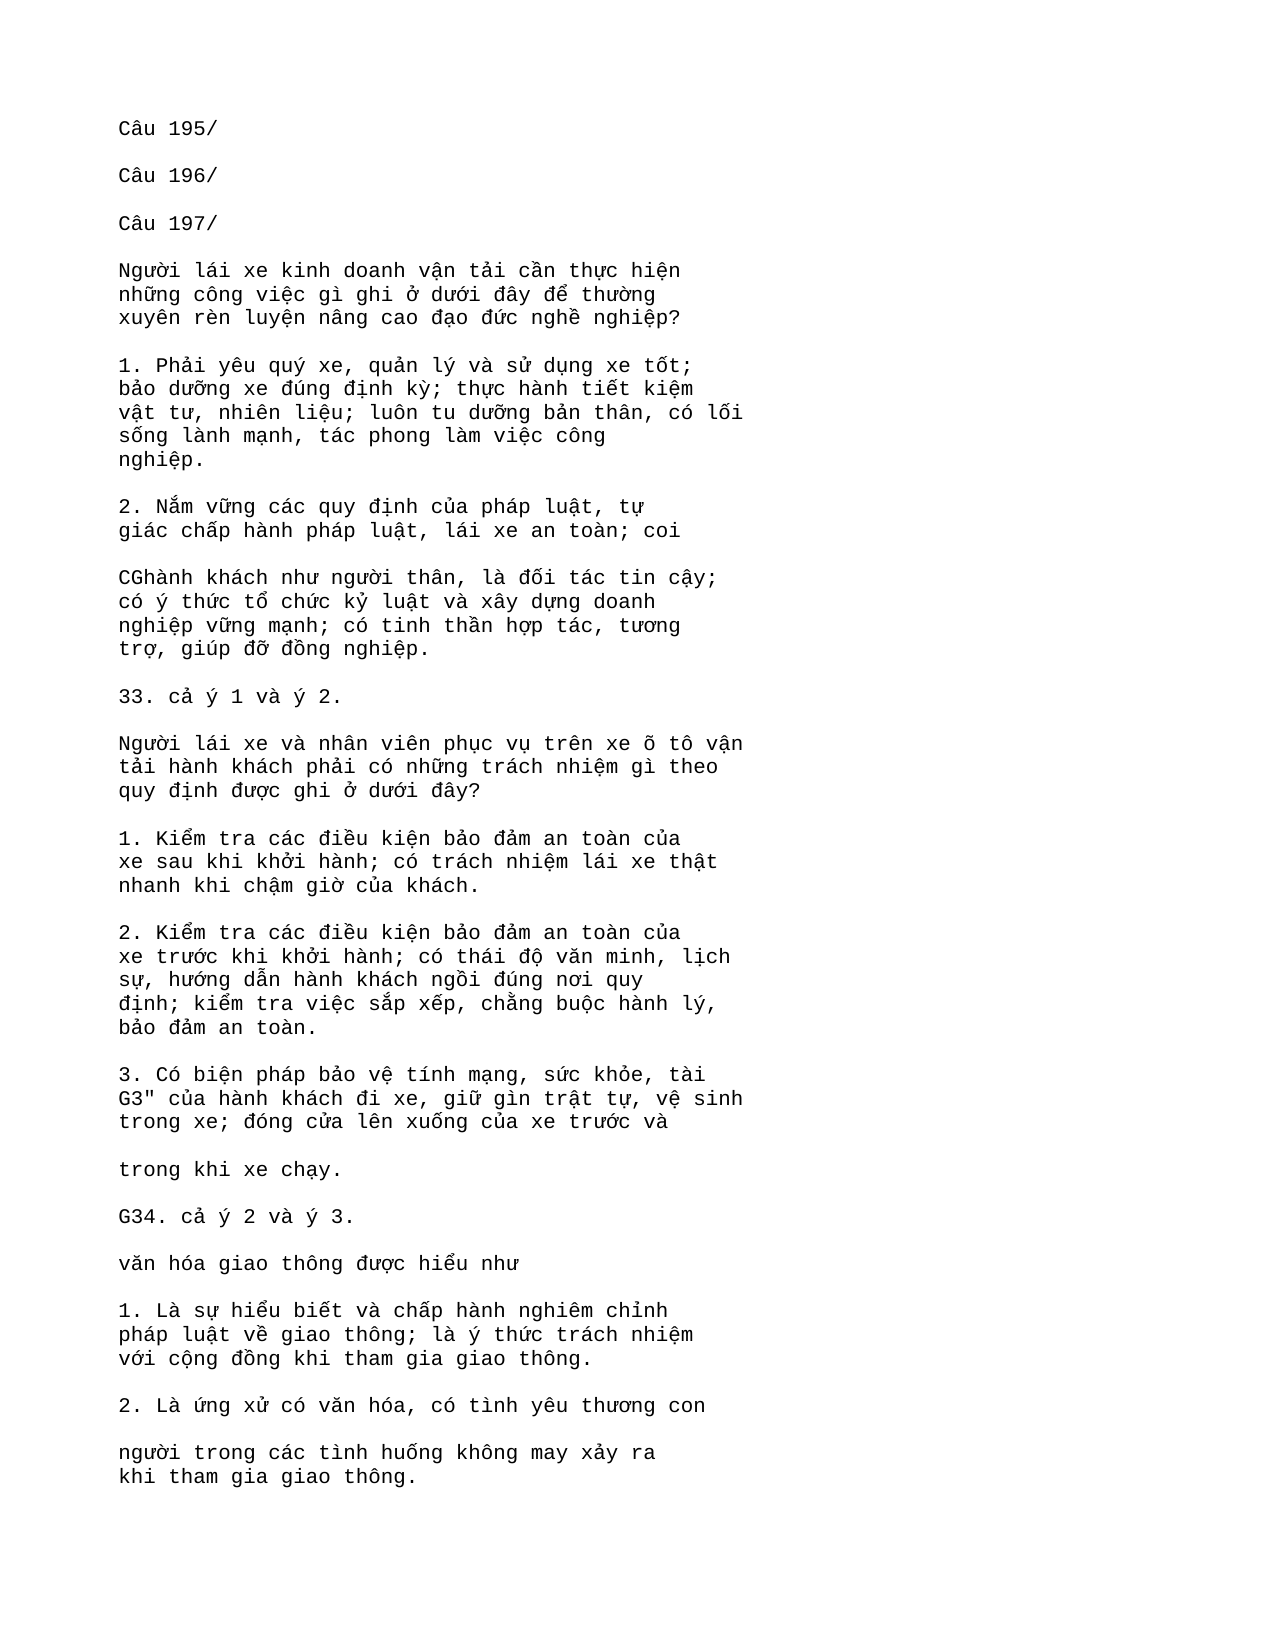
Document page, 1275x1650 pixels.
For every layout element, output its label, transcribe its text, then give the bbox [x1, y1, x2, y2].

text G3" của hành khách đi xe, giữ gìn trật tự, vệ sinh [118, 1088, 1157, 1111]
text tải hành khách phải có những trách nhiệm gì theo [118, 757, 1157, 780]
text quy định được ghi ở dưới đây? [118, 780, 1157, 804]
text 1. Là sự hiểu biết và chấp hành nghiêm chỉnh [118, 1300, 1157, 1324]
text pháp luật về giao thông; là ý thức trách nhiệm [118, 1324, 1157, 1348]
text khi tham gia giao thông. [118, 1466, 1157, 1489]
text CGhành khách như người thân, là đối tác tin cậy; [118, 567, 1157, 591]
text nghiệp vững mạnh; có tinh thần hợp tác, tương [118, 615, 1157, 638]
text 2. Là ứng xử có văn hóa, có tình yêu thương con [118, 1395, 1157, 1419]
text Câu 195/ [118, 118, 1157, 142]
text 33. cả ý 1 và ý 2. [118, 686, 1157, 709]
text định; kiểm tra việc sắp xếp, chằng buộc hành lý, [118, 993, 1157, 1017]
text những công việc gì ghi ở dưới đây để thường [118, 284, 1157, 307]
text người trong các tình huống không may xảy ra [118, 1442, 1157, 1466]
text với cộng đồng khi tham gia giao thông. [118, 1348, 1157, 1371]
text trong khi xe chạy. [118, 1158, 1157, 1182]
text giác chấp hành pháp luật, lái xe an toàn; coi [118, 520, 1157, 544]
text trợ, giúp đỡ đồng nghiệp. [118, 638, 1157, 662]
text trong xe; đóng cửa lên xuống của xe trước và [118, 1111, 1157, 1135]
text xuyên rèn luyện nâng cao đạo đức nghề nghiệp? [118, 307, 1157, 331]
text sống lành mạnh, tác phong làm việc công [118, 426, 1157, 449]
text Câu 197/ [118, 213, 1157, 236]
text văn hóa giao thông được hiểu như [118, 1253, 1157, 1277]
text Câu 196/ [118, 165, 1157, 189]
text nhanh khi chậm giờ của khách. [118, 875, 1157, 898]
text bảo dưỡng xe đúng định kỳ; thực hành tiết kiệm [118, 378, 1157, 402]
text G34. cả ý 2 và ý 3. [118, 1206, 1157, 1229]
text 1. Phải yêu quý xe, quản lý và sử dụng xe tốt; [118, 354, 1157, 378]
text Người lái xe và nhân viên phục vụ trên xe õ tô vận [118, 733, 1157, 757]
text vật tư, nhiên liệu; luôn tu dưỡng bản thân, có lối [118, 402, 1157, 426]
text Người lái xe kinh doanh vận tải cần thực hiện [118, 260, 1157, 284]
text có ý thức tổ chức kỷ luật và xây dựng doanh [118, 591, 1157, 615]
text 3. Có biện pháp bảo vệ tính mạng, sức khỏe, tài [118, 1064, 1157, 1088]
text 1. Kiểm tra các điều kiện bảo đảm an toàn của [118, 827, 1157, 851]
text 2. Nắm vững các quy định của pháp luật, tự [118, 496, 1157, 520]
text xe sau khi khởi hành; có trách nhiệm lái xe thật [118, 851, 1157, 875]
text nghiệp. [118, 449, 1157, 473]
text xe trước khi khởi hành; có thái độ văn minh, lịch [118, 946, 1157, 969]
text bảo đảm an toàn. [118, 1017, 1157, 1040]
text sự, hướng dẫn hành khách ngồi đúng nơi quy [118, 969, 1157, 993]
text 2. Kiểm tra các điều kiện bảo đảm an toàn của [118, 922, 1157, 946]
